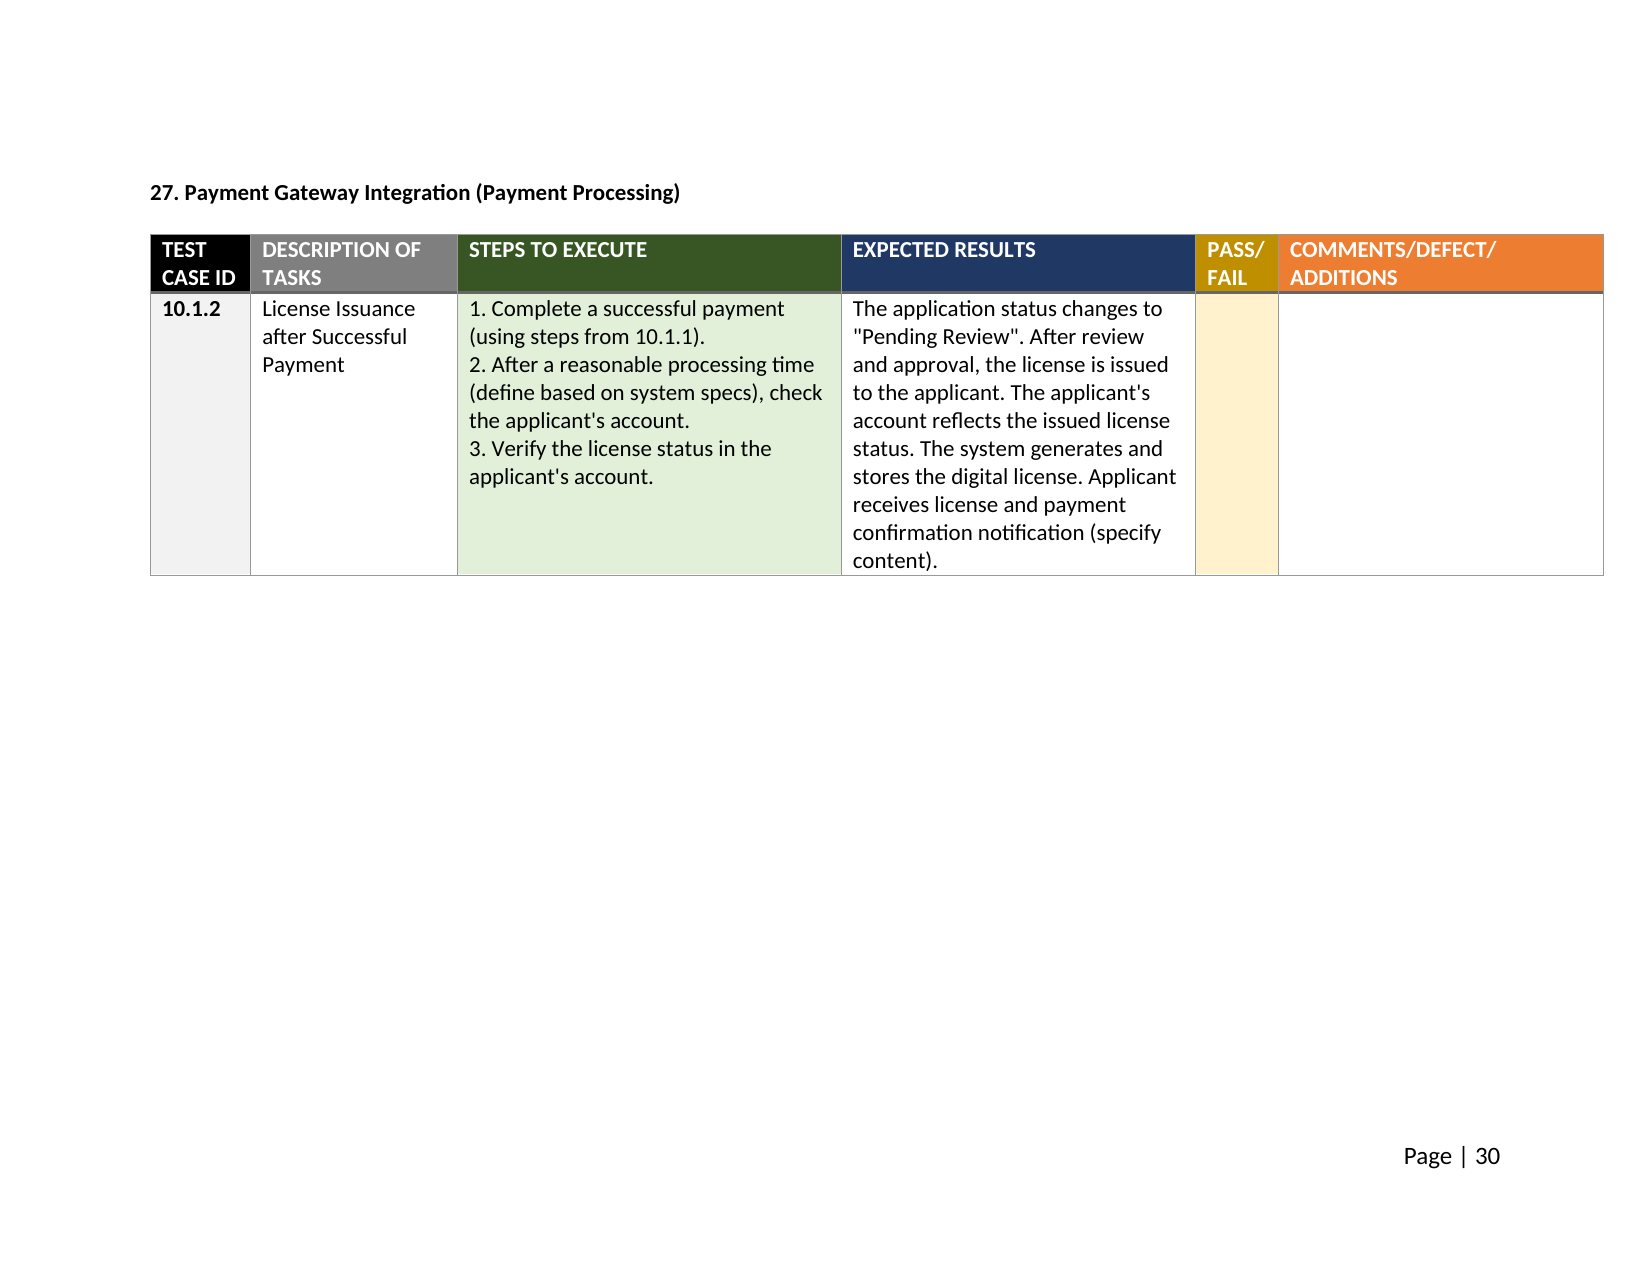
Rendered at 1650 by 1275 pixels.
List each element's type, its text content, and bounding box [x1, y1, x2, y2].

table_header EXPECTED RESULTS [842, 235, 1195, 291]
table_header PASS/ FAIL [1196, 235, 1278, 291]
text 27. Payment Gateway Integration (Payment Processing) [150, 178, 1500, 206]
table_cell The application status changes to "Pending Review". After review and approval, the license is issued to the applicant. The applicant's account reflects the issued license status. The system generates and stores the digital license. Applicant receives license and payment confirmation notification (specify content). [842, 294, 1195, 574]
table_cell [1279, 294, 1603, 574]
table_header STEPS TO EXECUTE [458, 235, 841, 291]
table_cell [1196, 294, 1278, 574]
table_cell 10.1.2 [151, 294, 250, 574]
table_cell 1. Complete a successful payment (using steps from 10.1.1). 2. After a reasonable processing time (define based on system specs), check the applicant's account. 3. Verify the license status in the applicant's account. [458, 294, 841, 574]
table_header TEST CASE ID [151, 235, 250, 291]
table_header DESCRIPTION OF TASKS [251, 235, 457, 291]
table_cell License Issuance after Successful Payment [251, 294, 457, 574]
table_header COMMENTS/DEFECT/ ADDITIONS [1279, 235, 1603, 291]
